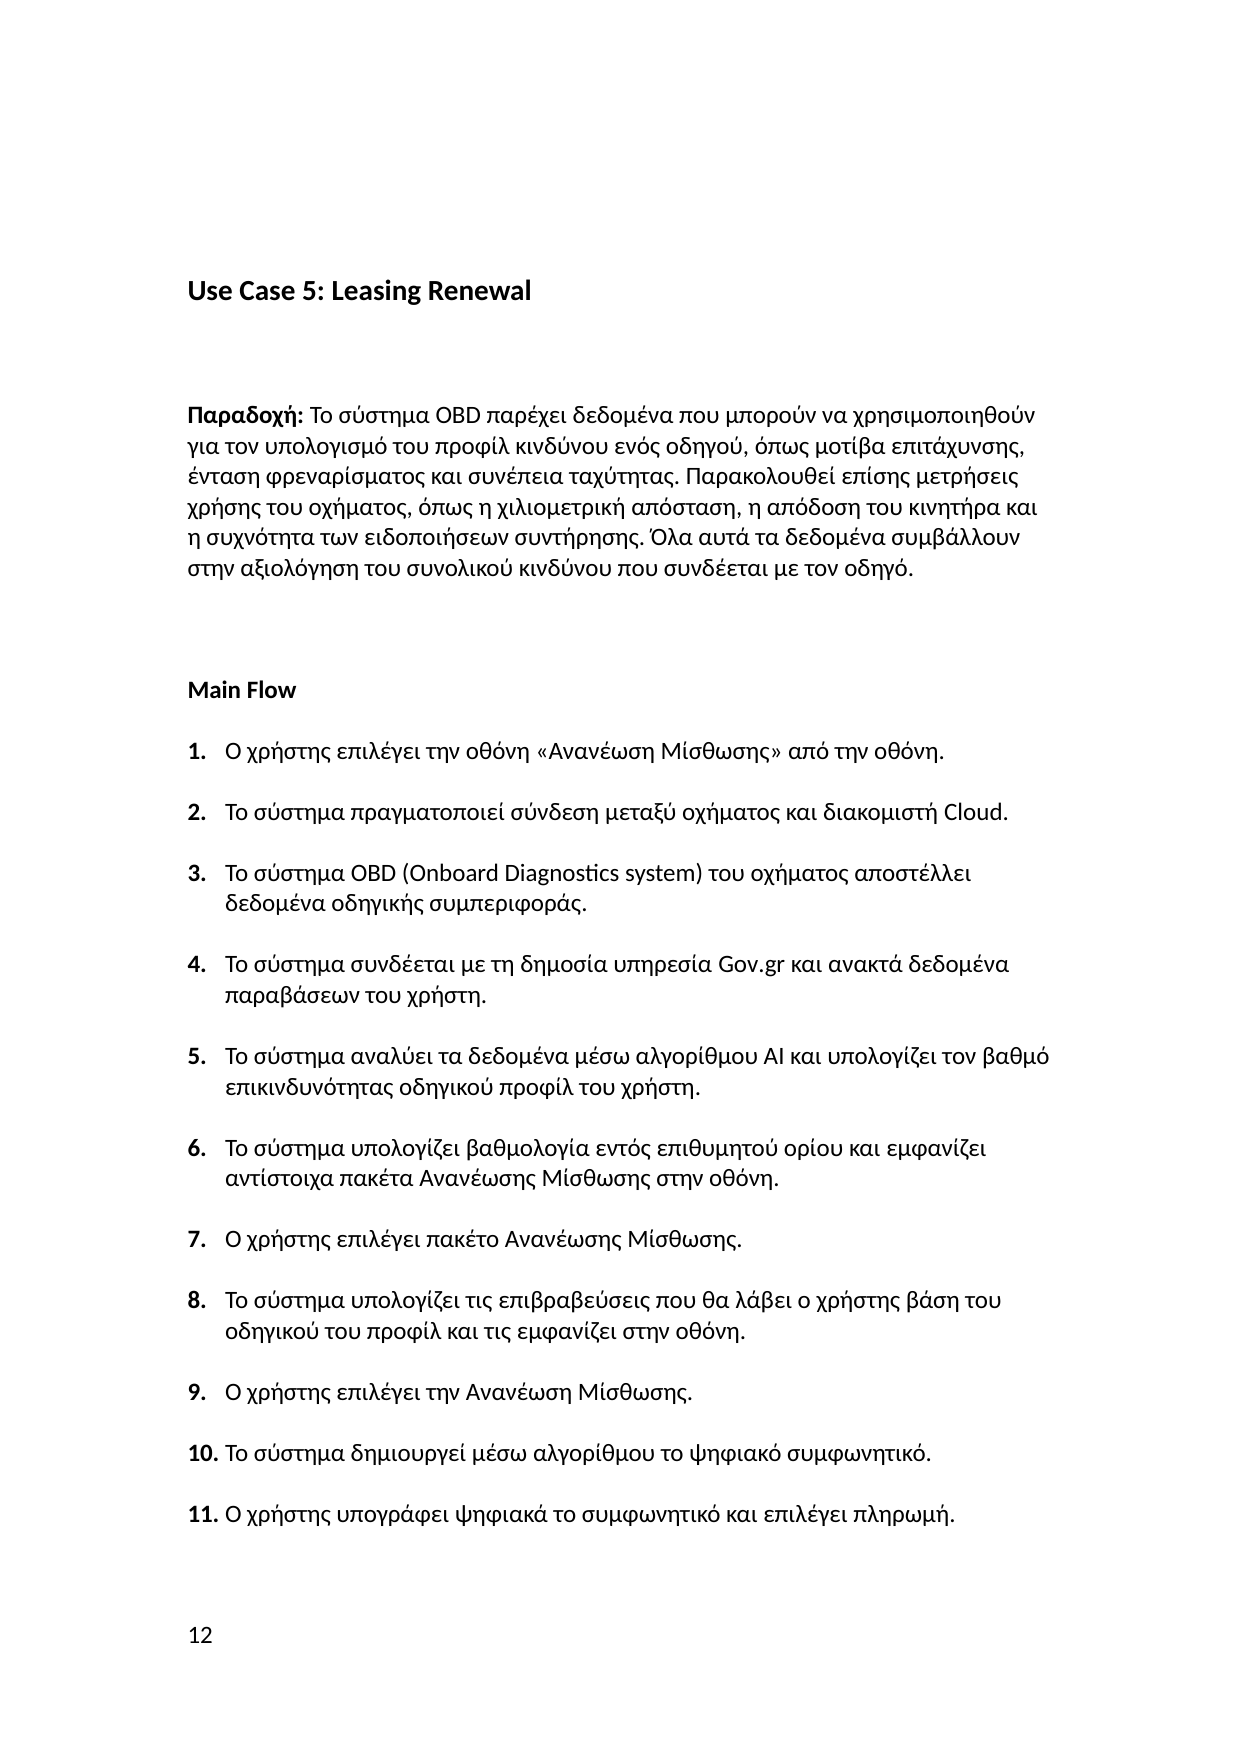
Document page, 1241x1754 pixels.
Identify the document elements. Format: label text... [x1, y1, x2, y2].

list Ο χρήστης υπογράφει ψηφιακά το συμφωνητικό και επιλέγει πληρωμή. [187, 1498, 1053, 1528]
list Ο χρήστης επιλέγει πακέτο Ανανέωσης Μίσθωσης. [187, 1223, 1053, 1254]
list Ο χρήστης επιλέγει την οθόνη «Ανανέωση Μίσθωσης» από την οθόνη. [187, 735, 1053, 766]
list Το σύστημα υπολογίζει τις επιβραβεύσεις που θα λάβει ο χρήστης βάση του οδηγικού του προφίλ και τις εμφανίζει στην οθόνη. [187, 1284, 1053, 1345]
list Ο χρήστης επιλέγει την Ανανέωση Μίσθωσης. [187, 1376, 1053, 1406]
list To σύστημα υπολογίζει βαθμολογία εντός επιθυμητού ορίου και εμφανίζει αντίστοιχα πακέτα Ανανέωσης Μίσθωσης στην οθόνη. [187, 1132, 1053, 1193]
text Παραδοχή: Το σύστημα OBD παρέχει δεδομένα που μπορούν να χρησιμοποιηθούν για τον υπολογισμό του προφίλ κινδύνου ενός οδηγού, όπως μοτίβα επιτάχυνσης, ένταση φρεναρίσματος και συνέπεια ταχύτητας. Παρακολουθεί επίσης μετρήσεις χρήσης του οχήματος, όπως η χιλιομετρική απόσταση, η απόδοση του κινητήρα και η συχνότητα των ειδοποιήσεων συντήρησης. Όλα αυτά τα δεδομένα συμβάλλουν στην αξιολόγηση του συνολικού κινδύνου που συνδέεται με τον οδηγό. [187, 399, 1053, 582]
text Main Flow [187, 674, 1053, 704]
list Το σύστημα OBD (Onboard Diagnostics system) του οχήματος αποστέλλει δεδομένα οδηγικής συμπεριφοράς. [187, 857, 1053, 918]
list Το σύστημα δημιουργεί μέσω αλγορίθμου το ψηφιακό συμφωνητικό. [187, 1437, 1053, 1467]
list Το σύστημα αναλύει τα δεδομένα μέσω αλγορίθμου ΑΙ και υπολογίζει τον βαθμό επικινδυνότητας οδηγικού προφίλ του χρήστη. [187, 1040, 1053, 1101]
list Το σύστημα συνδέεται με τη δημοσία υπηρεσία Gov.gr και ανακτά δεδομένα παραβάσεων του χρήστη. [187, 949, 1053, 1010]
text Use Case 5: Leasing Renewal [187, 272, 1053, 308]
list Το σύστημα πραγματοποιεί σύνδεση μεταξύ οχήματος και διακομιστή Cloud. [187, 796, 1053, 827]
